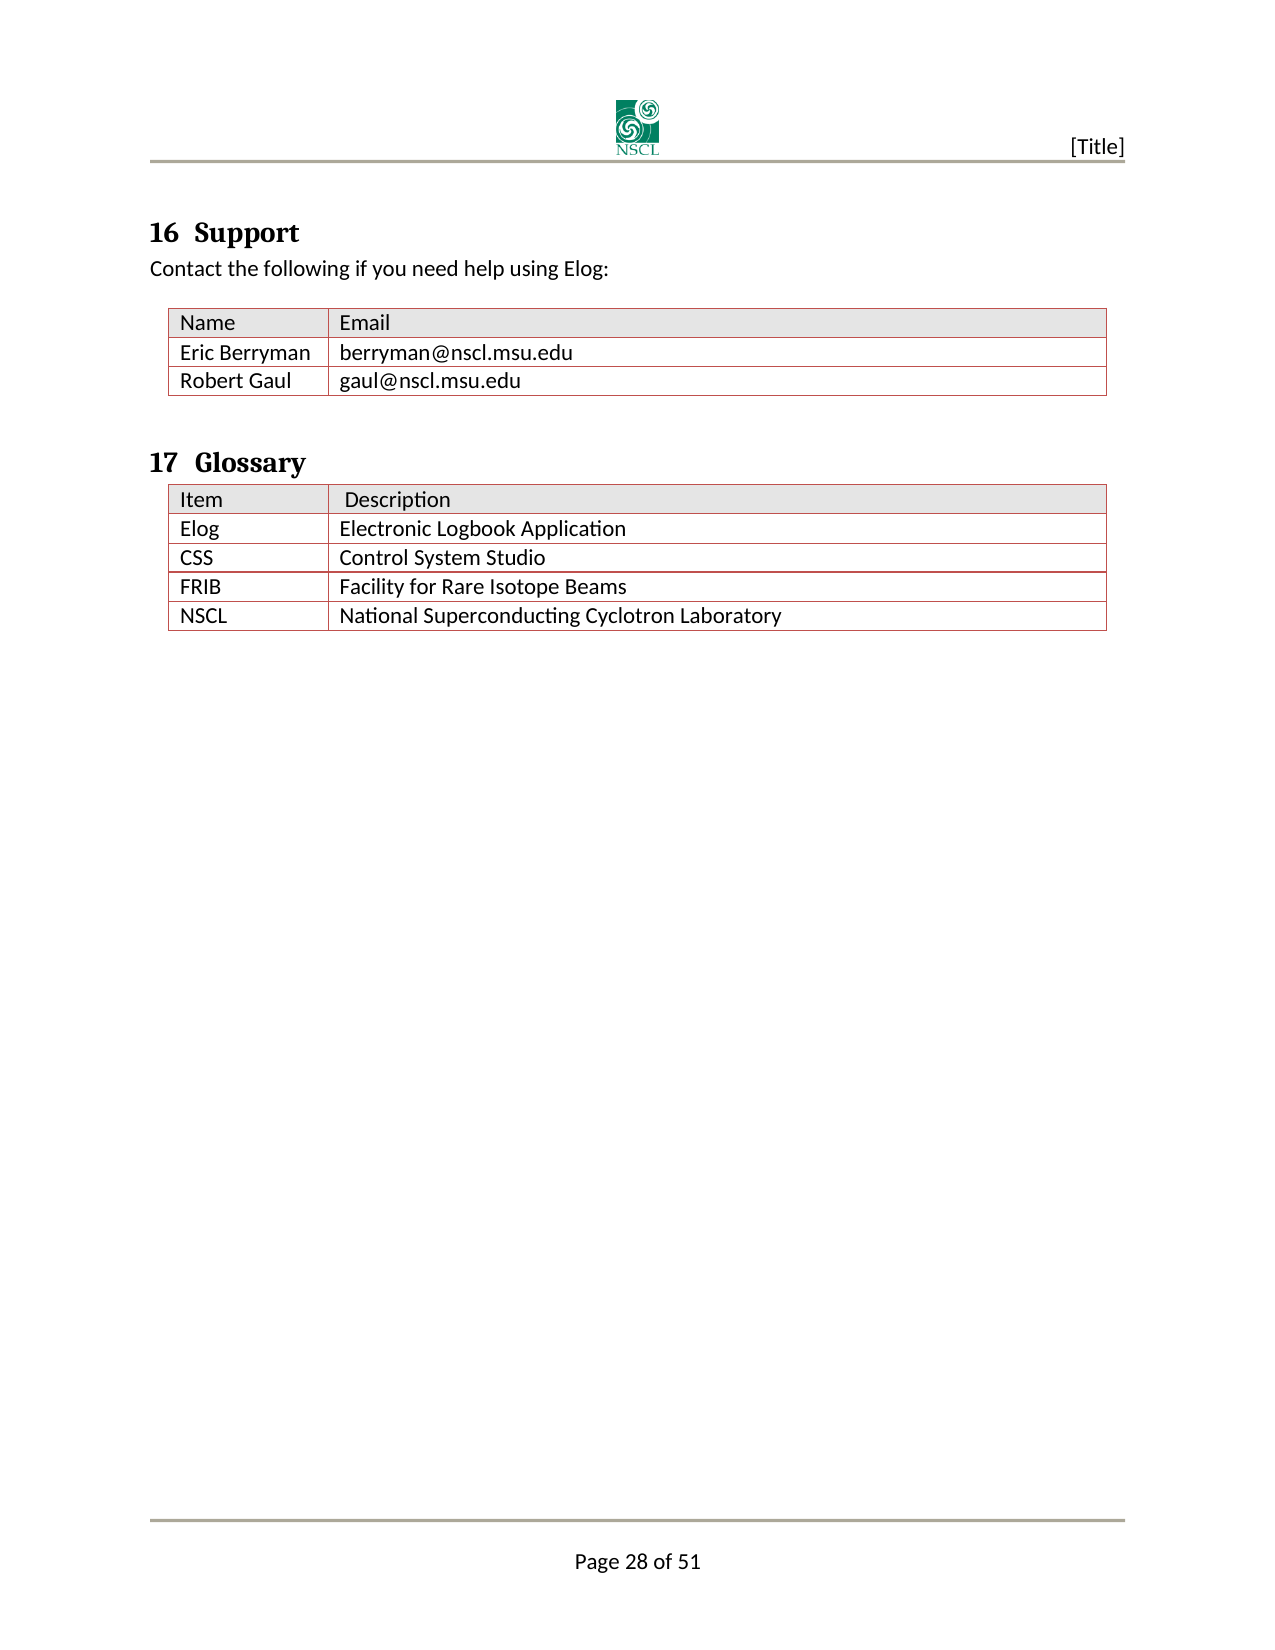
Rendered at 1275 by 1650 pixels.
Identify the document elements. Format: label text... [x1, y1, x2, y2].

subtitle Support [150, 216, 1125, 249]
table_cell Facility for Rare Isotope Beams [329, 573, 1106, 601]
table_cell National Superconducting Cyclotron Laboratory [329, 602, 1106, 629]
subtitle Glossary [150, 446, 1125, 479]
table_cell berryman@nscl.msu.edu [329, 338, 1106, 366]
table_cell FRIB [169, 573, 328, 601]
picture [615, 100, 660, 155]
table_header Name [169, 309, 328, 337]
table_cell Eric Berryman [169, 338, 328, 366]
table_cell gaul@nscl.msu.edu [329, 367, 1106, 395]
table_cell Control System Studio [329, 544, 1106, 571]
table_header Email [329, 309, 1106, 337]
text Contact the following if you need help using Elog: [150, 254, 1125, 282]
table_cell CSS [169, 544, 328, 571]
table_cell Electronic Logbook Application [329, 514, 1106, 542]
table_header Item [169, 485, 328, 513]
table_header Description [329, 485, 1106, 513]
table_cell Robert Gaul [169, 367, 328, 395]
table_cell Elog [169, 514, 328, 542]
table_cell NSCL [169, 602, 328, 629]
